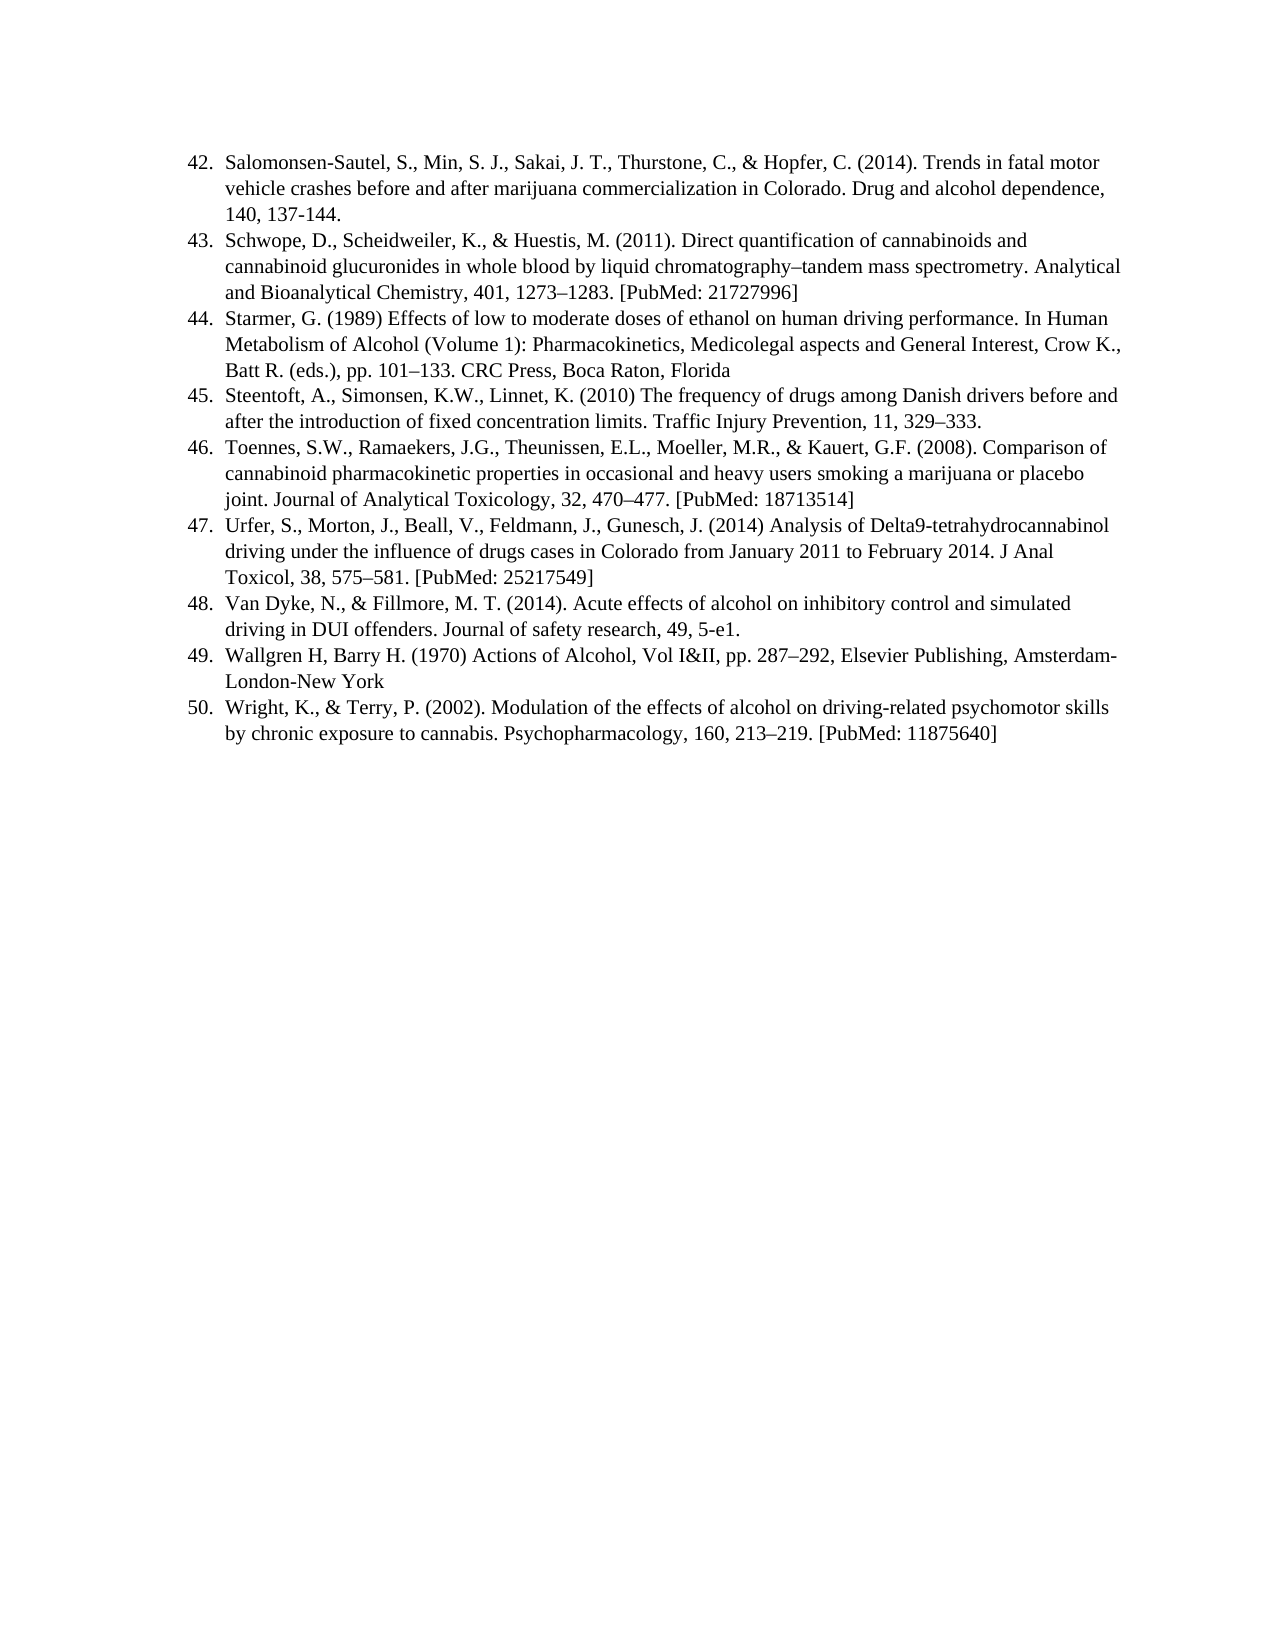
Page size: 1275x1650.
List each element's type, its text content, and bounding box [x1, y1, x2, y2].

list Salomonsen-Sautel, S., Min, S. J., Sakai, J. T., Thurstone, C., & Hopfer, C. (2014). Trends in fatal motor vehicle crashes before and after marijuana commercialization in Colorado. Drug and alcohol dependence, 140, 137-144. [187, 150, 1125, 226]
list Starmer, G. (1989) Effects of low to moderate doses of ethanol on human driving performance. In Human Metabolism of Alcohol (Volume 1): Pharmacokinetics, Medicolegal aspects and General Interest, Crow K., Batt R. (eds.), pp. 101–133. CRC Press, Boca Raton, Florida [187, 306, 1125, 382]
list Urfer, S., Morton, J., Beall, V., Feldmann, J., Gunesch, J. (2014) Analysis of Delta9-tetrahydrocannabinol driving under the influence of drugs cases in Colorado from January 2011 to February 2014. J Anal Toxicol, 38, 575–581. [PubMed: 25217549] [187, 513, 1125, 589]
list Van Dyke, N., & Fillmore, M. T. (2014). Acute effects of alcohol on inhibitory control and simulated driving in DUI offenders. Journal of safety research, 49, 5-e1. [187, 591, 1125, 641]
list Schwope, D., Scheidweiler, K., & Huestis, M. (2011). Direct quantification of cannabinoids and cannabinoid glucuronides in whole blood by liquid chromatography–tandem mass spectrometry. Analytical and Bioanalytical Chemistry, 401, 1273–1283. [PubMed: 21727996] [187, 228, 1125, 304]
list Steentoft, A., Simonsen, K.W., Linnet, K. (2010) The frequency of drugs among Danish drivers before and after the introduction of fixed concentration limits. Traffic Injury Prevention, 11, 329–333. [187, 383, 1125, 433]
list Toennes, S.W., Ramaekers, J.G., Theunissen, E.L., Moeller, M.R., & Kauert, G.F. (2008). Comparison of cannabinoid pharmacokinetic properties in occasional and heavy users smoking a marijuana or placebo joint. Journal of Analytical Toxicology, 32, 470–477. [PubMed: 18713514] [187, 435, 1125, 511]
list Wright, K., & Terry, P. (2002). Modulation of the effects of alcohol on driving-related psychomotor skills by chronic exposure to cannabis. Psychopharmacology, 160, 213–219. [PubMed: 11875640] [187, 695, 1125, 745]
list Wallgren H, Barry H. (1970) Actions of Alcohol, Vol I&II, pp. 287–292, Elsevier Publishing, Amsterdam-London-New York [187, 643, 1125, 693]
